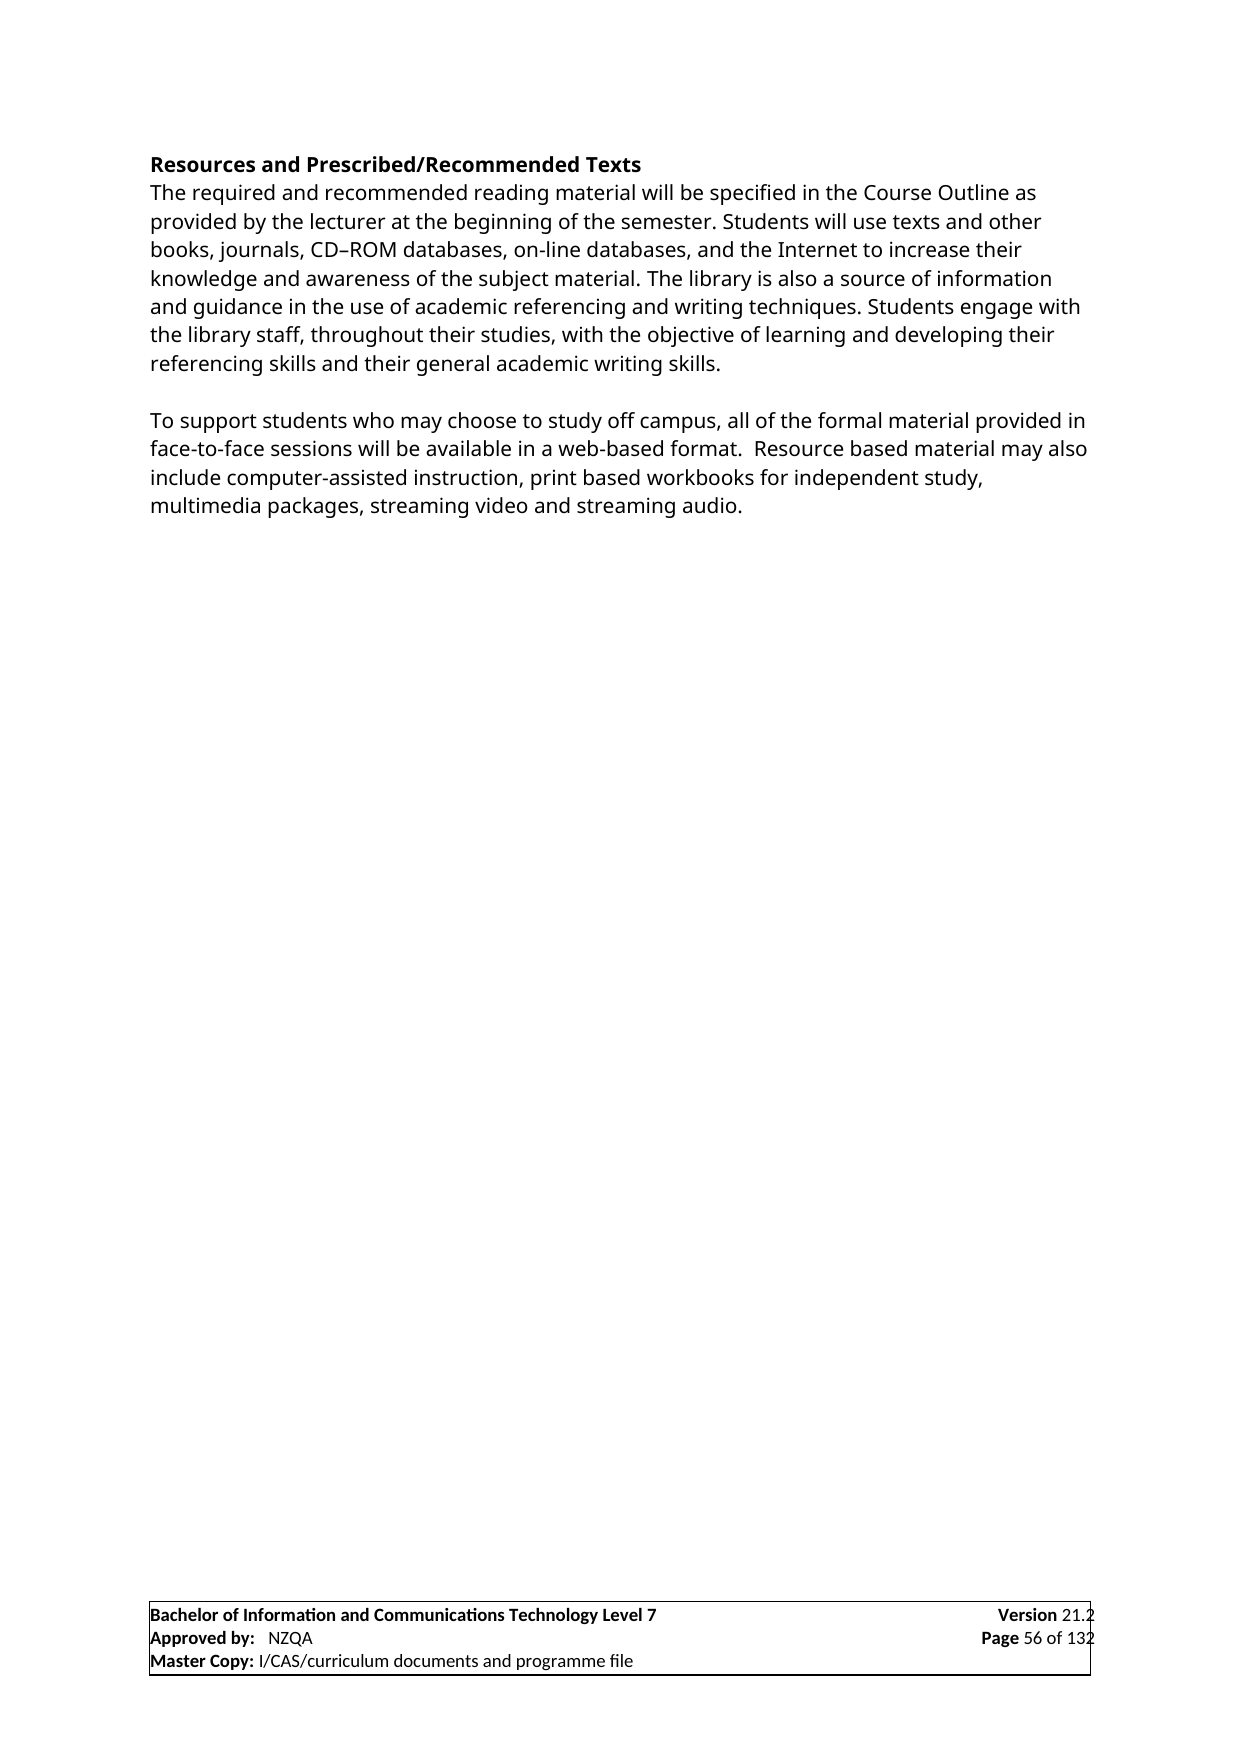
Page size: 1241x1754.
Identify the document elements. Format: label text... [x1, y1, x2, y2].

text The required and recommended reading material will be specified in the Course Outline as provided by the lecturer at the beginning of the semester. Students will use texts and other books, journals, CD–ROM databases, on-line databases, and the Internet to increase their knowledge and awareness of the subject material. The library is also a source of information and guidance in the use of academic referencing and writing techniques. Students engage with the library staff, throughout their studies, with the objective of learning and developing their referencing skills and their general academic writing skills. [150, 178, 1090, 377]
text To support students who may choose to study off campus, all of the formal material provided in face-to-face sessions will be available in a web-based format. Resource based material may also include computer-assisted instruction, print based workbooks for independent study, multimedia packages, streaming video and streaming audio. [150, 406, 1090, 520]
text Resources and Prescribed/Recommended Texts [150, 150, 1090, 178]
